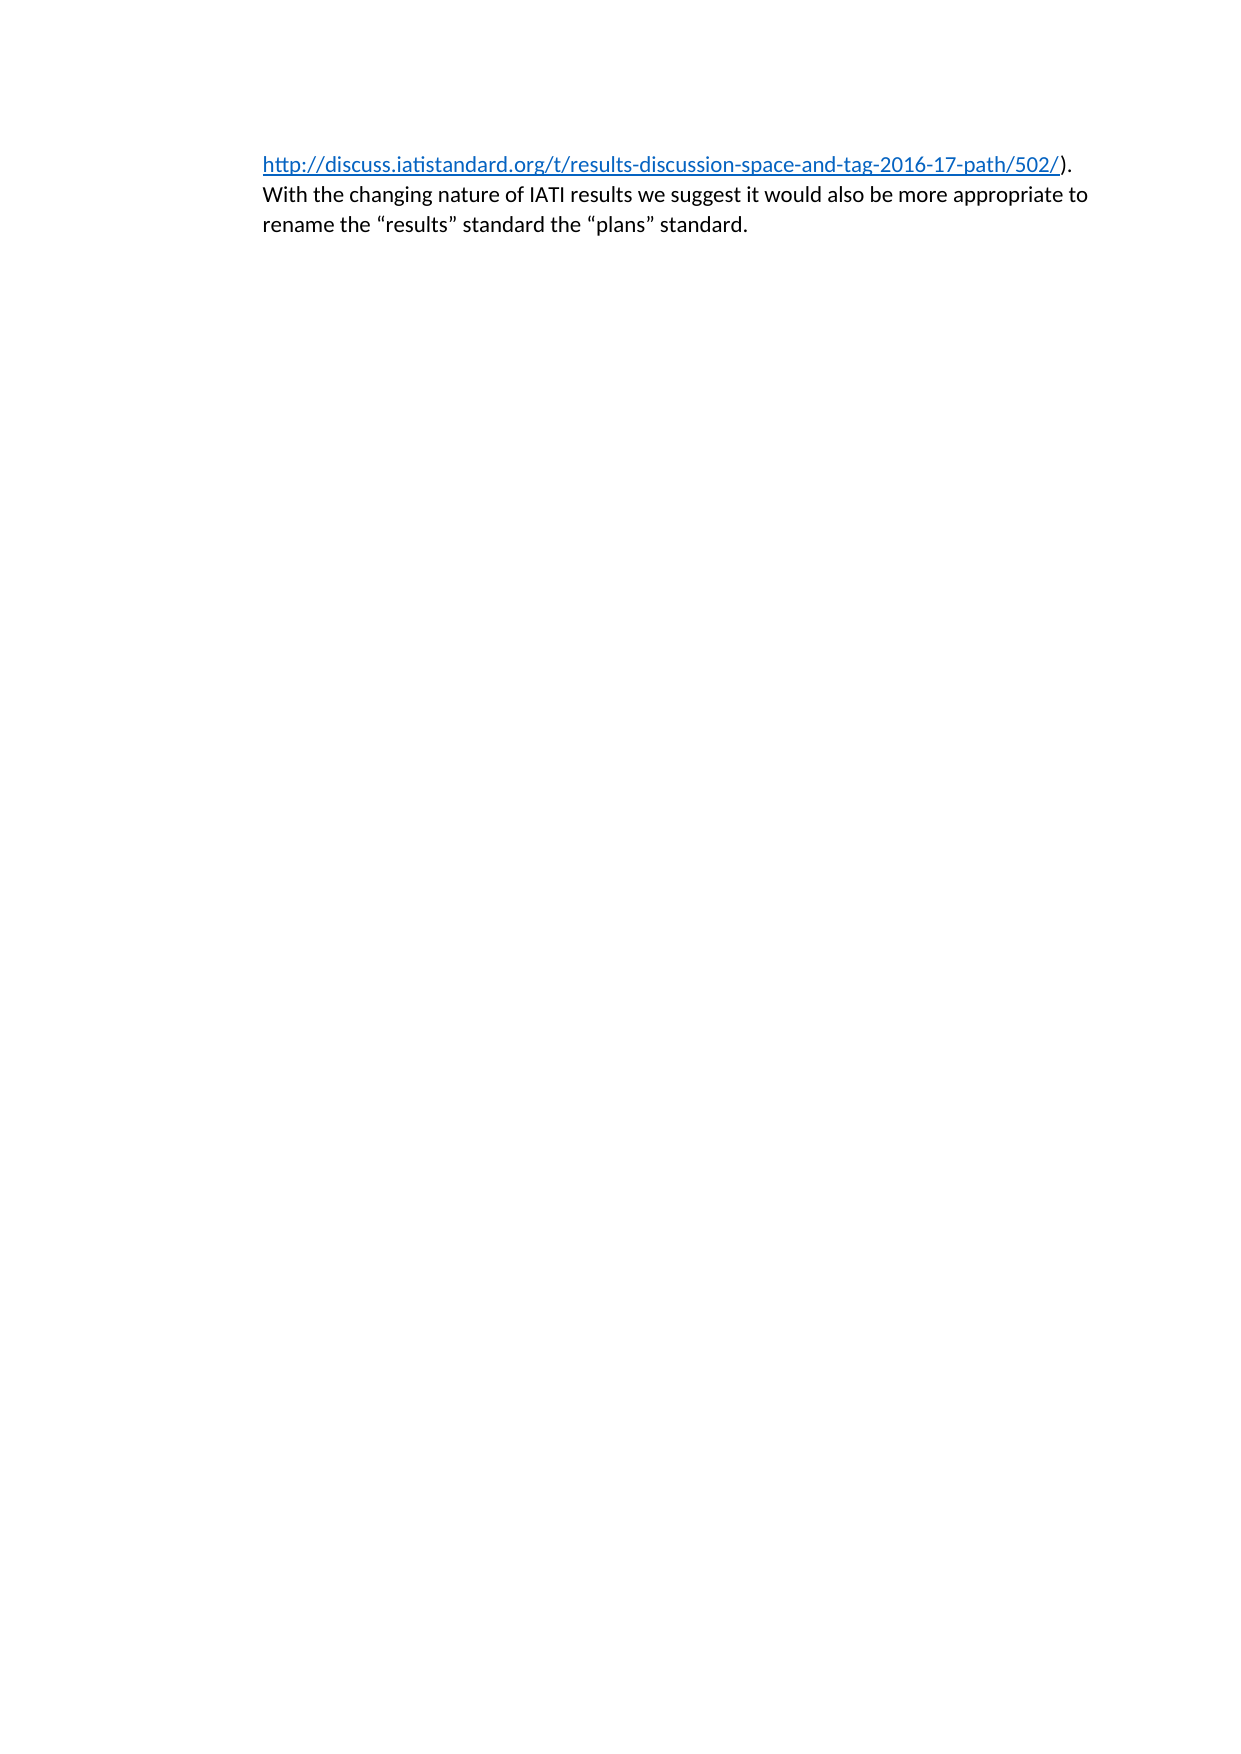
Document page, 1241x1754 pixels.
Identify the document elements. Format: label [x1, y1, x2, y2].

list [262, 150, 1090, 238]
